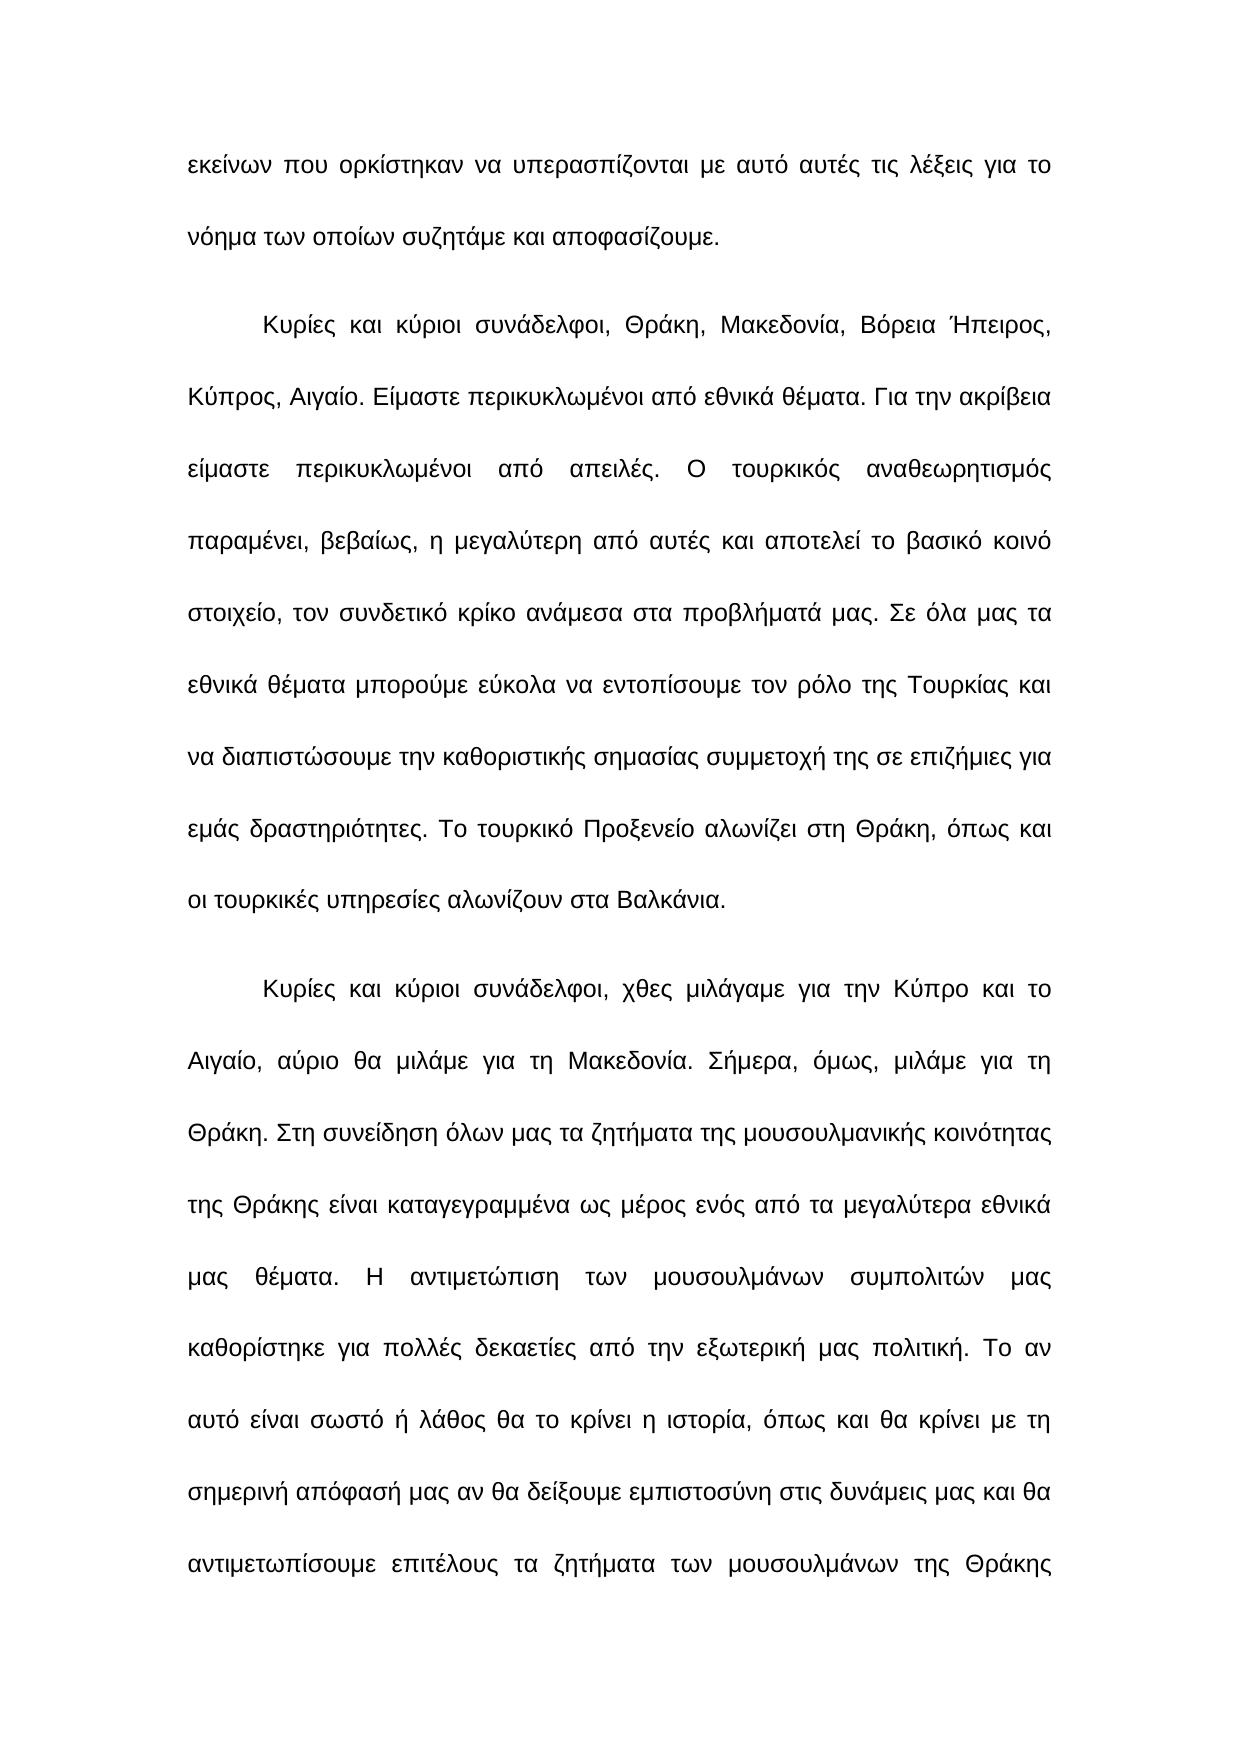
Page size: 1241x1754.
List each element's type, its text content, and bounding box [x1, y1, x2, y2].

text Κυρίες και κύριοι συνάδελφοι, Θράκη, Μακεδονία, Βόρεια Ήπειρος, Κύπρος, Αιγαίο. Είμαστε περικυκλωμένοι από εθνικά θέματα. Για την ακρίβεια είμαστε περικυκλωμένοι από απειλές. Ο τουρκικός αναθεωρητισμός παραμένει, βεβαίως, η μεγαλύτερη από αυτές και αποτελεί το βασικό κοινό στοιχείο, τον συνδετικό κρίκο ανάμεσα στα προβλήματά μας. Σε όλα μας τα εθνικά θέματα μπορούμε εύκολα να εντοπίσουμε τον ρόλο της Τουρκίας και να διαπιστώσουμε την καθοριστικής σημασίας συμμετοχή της σε επιζήμιες για εμάς δραστηριότητες. Το τουρκικό Προξενείο αλωνίζει στη Θράκη, όπως και οι τουρκικές υπηρεσίες αλωνίζουν στα Βαλκάνια. [187, 310, 1053, 914]
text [187, 150, 1053, 251]
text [187, 974, 1053, 1578]
